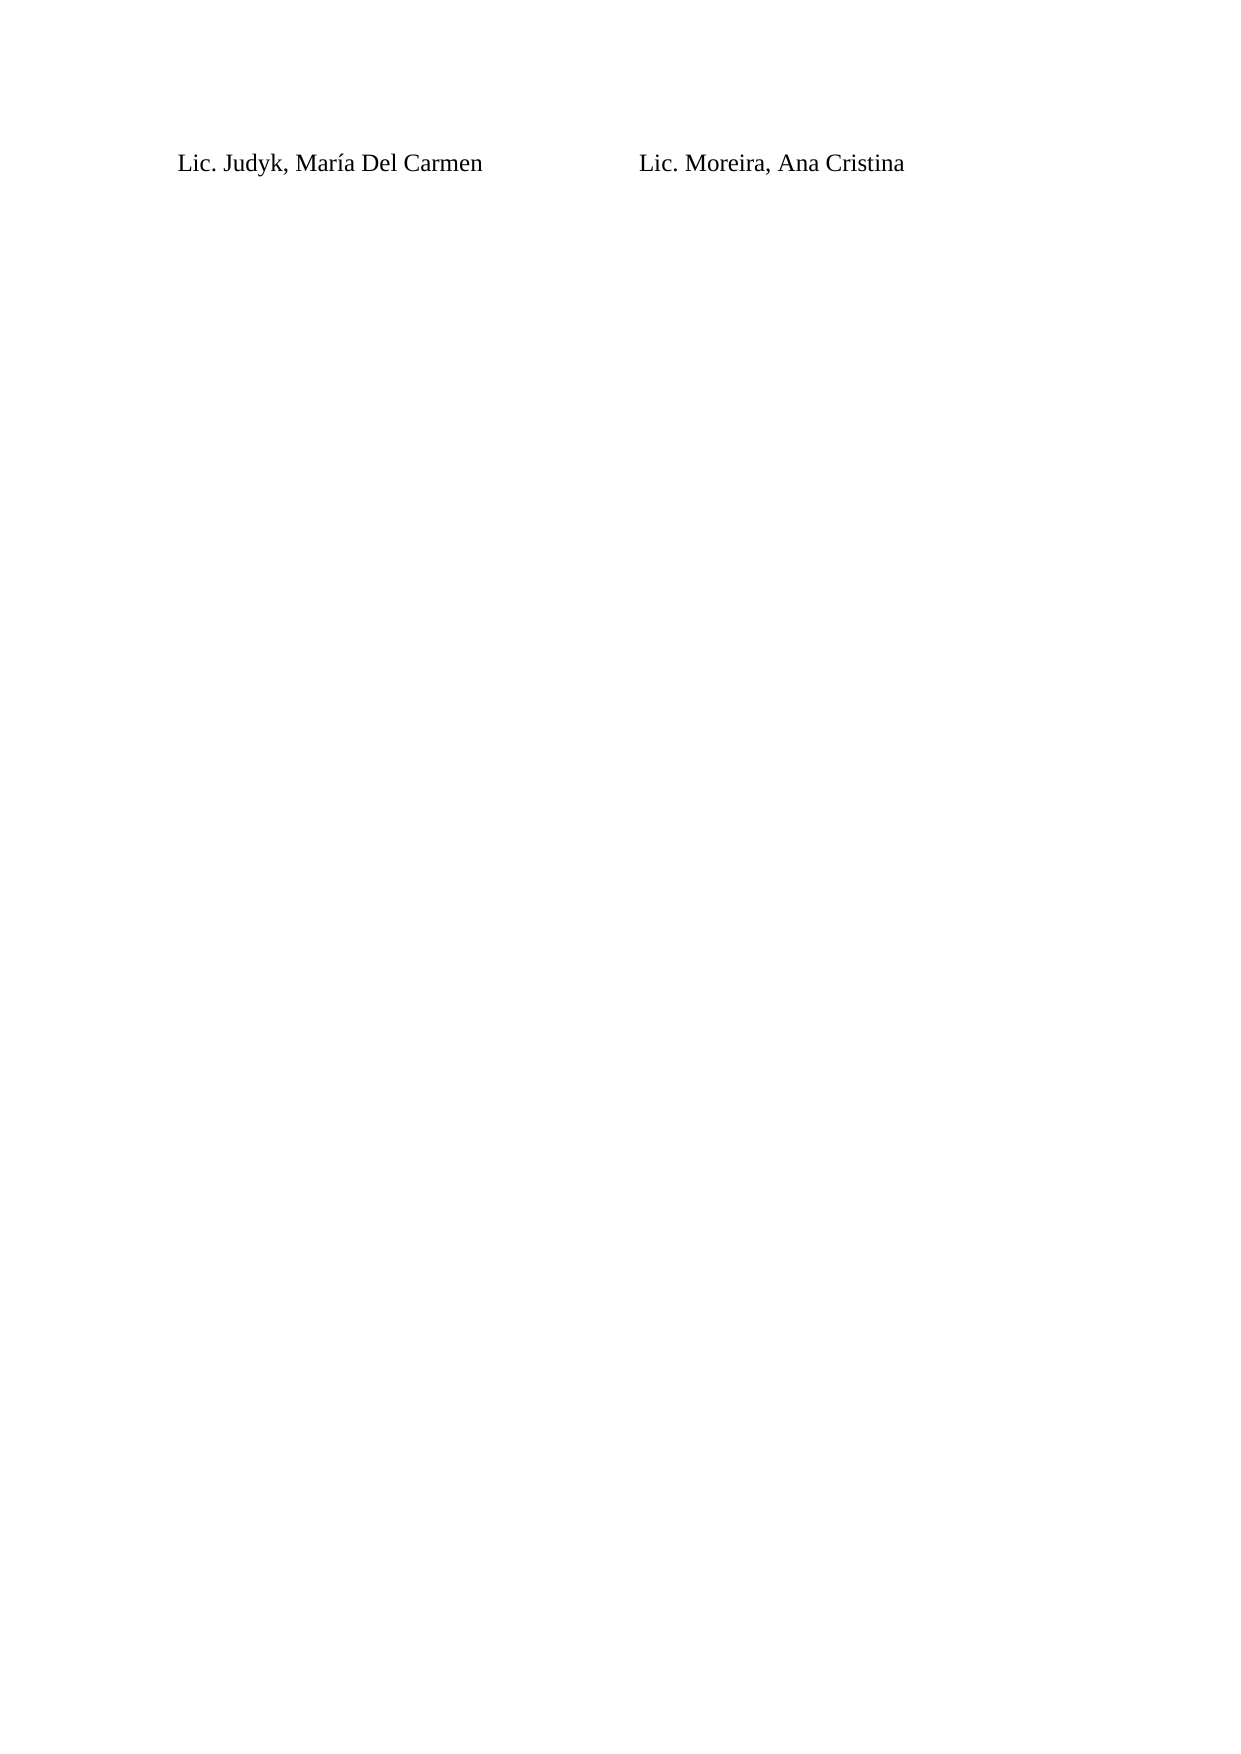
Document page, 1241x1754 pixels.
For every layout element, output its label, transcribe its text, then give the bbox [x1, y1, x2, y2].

text Lic. Judyk, María Del Carmen Lic. Moreira, Ana Cristina [177, 148, 1063, 176]
